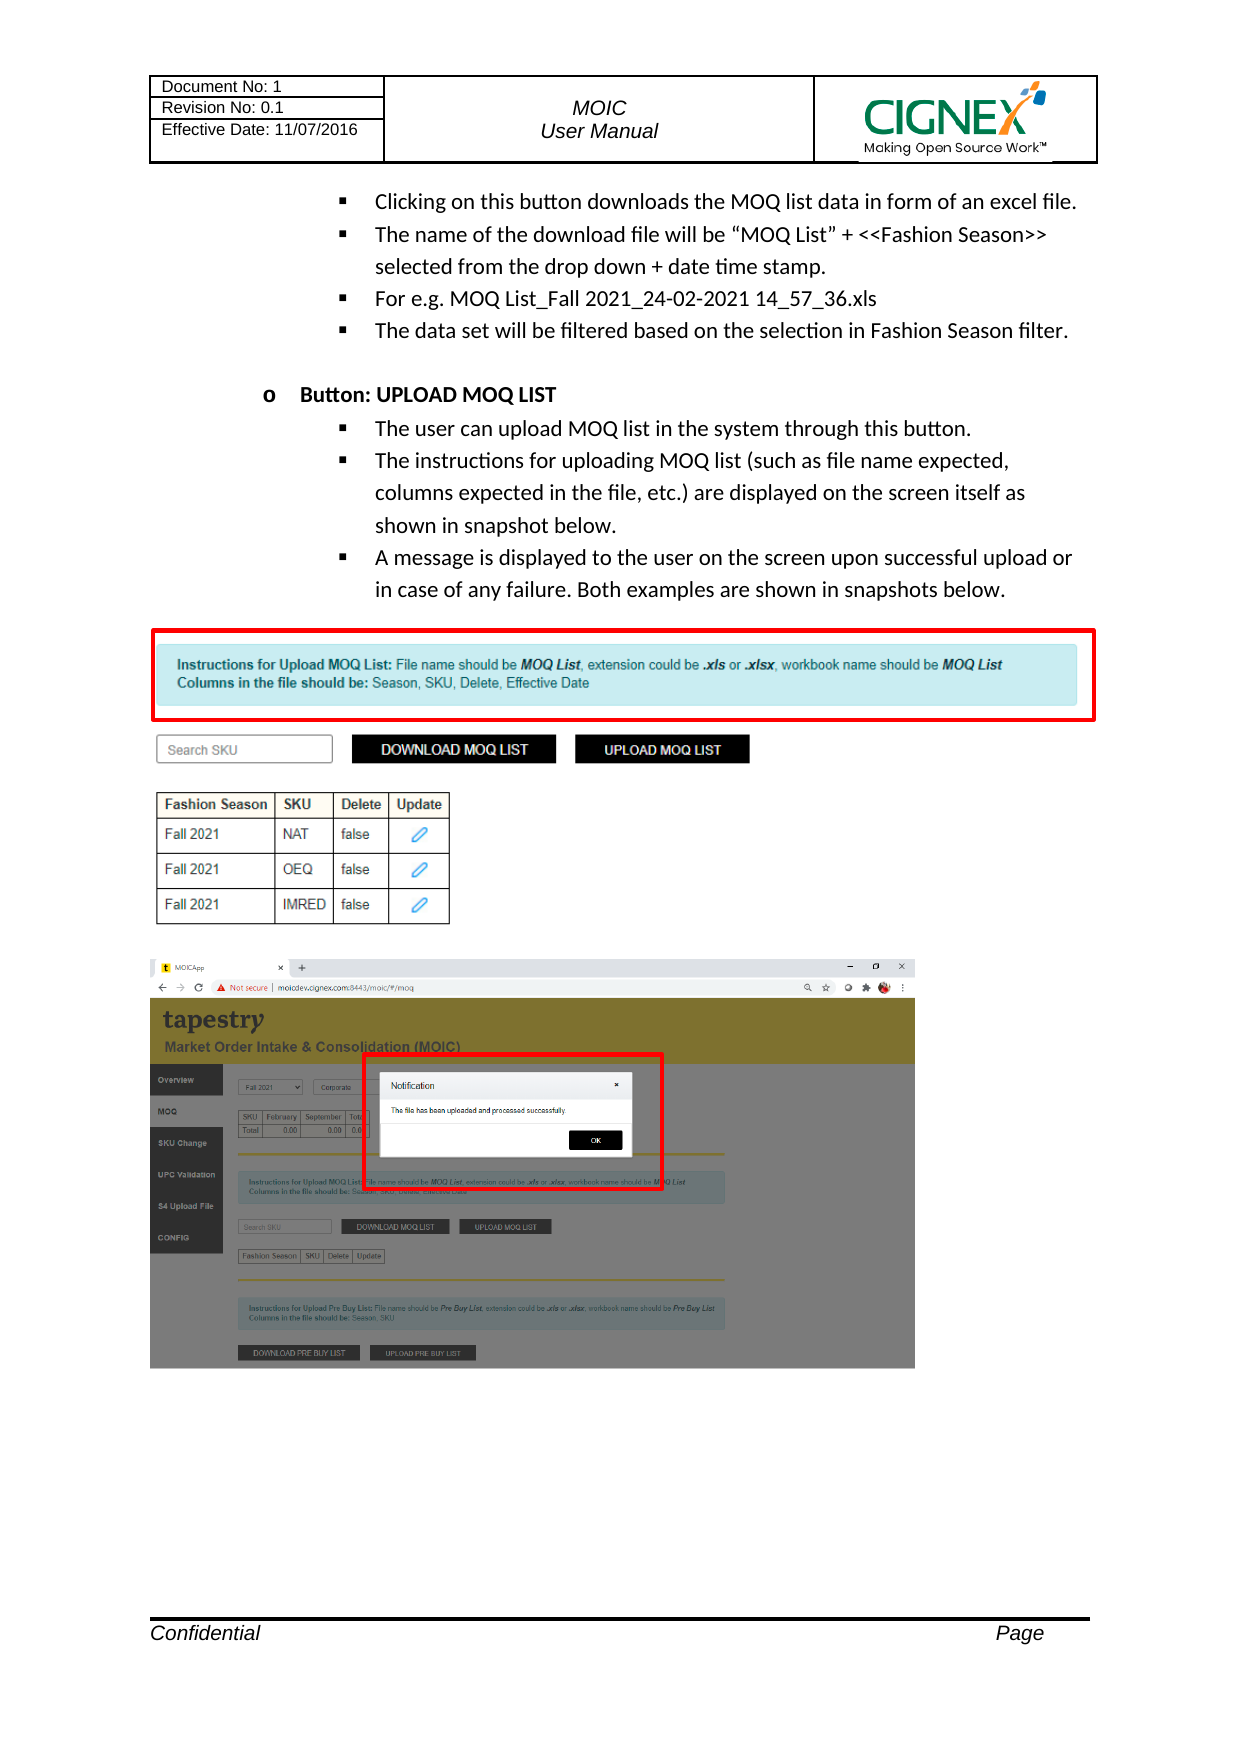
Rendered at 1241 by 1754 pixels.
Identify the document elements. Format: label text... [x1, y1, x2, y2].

list The name of the download file will be “MOQ List” + <<Fashion Season>> selected from the drop down + date time stamp. [337, 220, 1090, 280]
list The data set will be filtered based on the selection in Fashion Season filter. [337, 316, 1090, 344]
picture [155, 633, 1091, 718]
picture [150, 628, 1091, 936]
list The instructions for uploading MOQ list (such as file name expected, columns expected in the file, etc.) are displayed on the screen itself as shown in snapshot below. [337, 446, 1090, 539]
list Button: UPLOAD MOQ LIST [262, 381, 1090, 410]
list A message is displayed to the user on the screen upon successful upload or in case of any failure. Both examples are shown in snapshots below. [337, 543, 1090, 603]
picture [858, 77, 1053, 162]
list For e.g. MOQ List_Fall 2021_24-02-2021 14_57_36.xls [337, 284, 1090, 312]
list The user can upload MOQ list in the system through this button. [337, 414, 1090, 442]
list Clicking on this button downloads the MOQ list data in form of an excel file. [337, 187, 1090, 216]
picture [150, 959, 1091, 1466]
